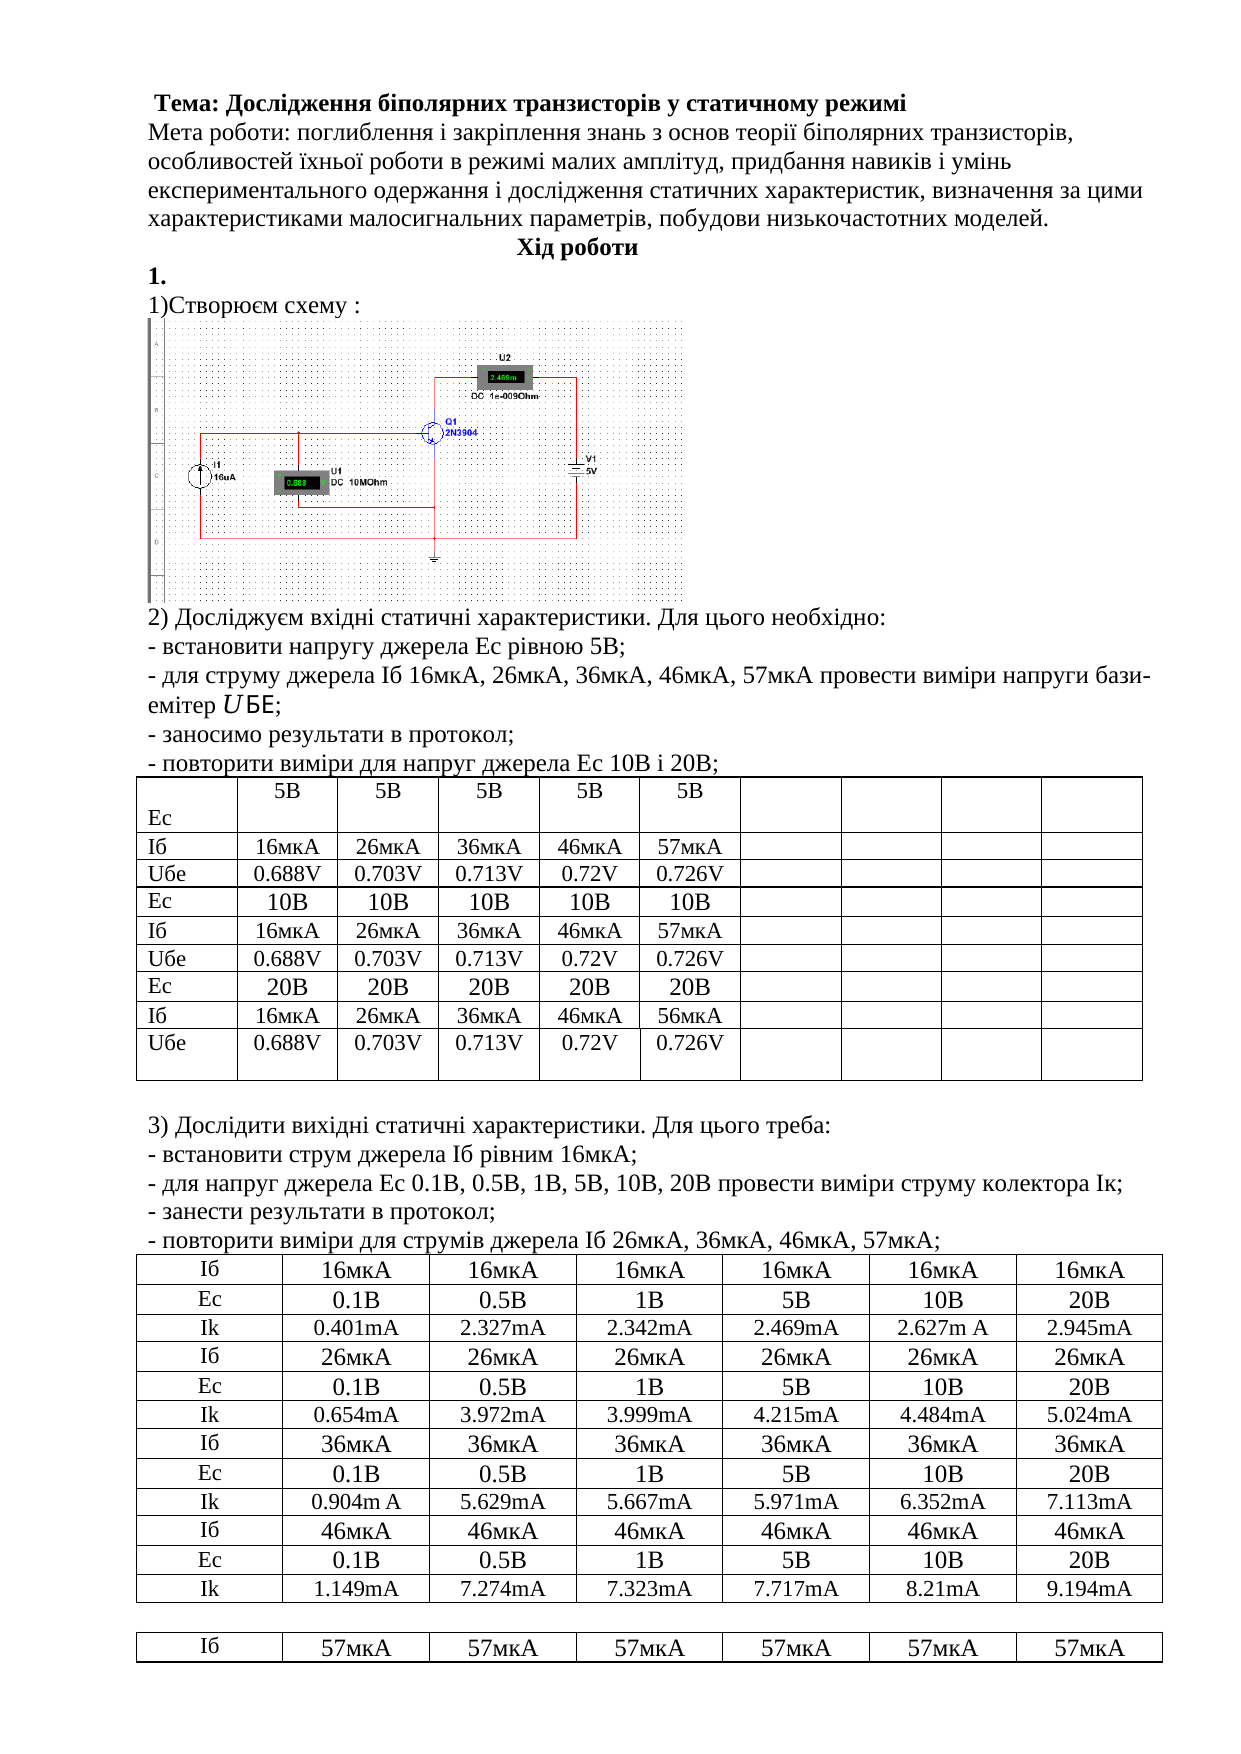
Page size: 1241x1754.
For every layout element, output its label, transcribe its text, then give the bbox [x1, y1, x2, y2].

table_cell 5В [723, 1459, 869, 1487]
table_cell 5.667mA [577, 1489, 722, 1515]
table_cell 36мкА [723, 1429, 869, 1458]
table_header 16мкА [577, 1255, 722, 1284]
table_cell [1042, 972, 1142, 1001]
table_cell Iб [137, 1342, 282, 1371]
table_cell 16мкА [238, 1002, 337, 1028]
table_header Ec [137, 778, 237, 832]
picture [147, 318, 687, 603]
table_cell 9.194mA [1017, 1575, 1162, 1602]
table_header 57мкА [283, 1633, 429, 1661]
table_cell 0.72V [540, 1029, 640, 1080]
table_header 5B [338, 778, 438, 832]
table_cell Uбе [137, 945, 237, 971]
table_cell 20B [1017, 1459, 1162, 1487]
table_cell [741, 945, 841, 971]
table_cell [741, 1029, 841, 1080]
table_cell Ec [137, 1459, 282, 1487]
table_header Iб [137, 1255, 282, 1284]
text Мета роботи: поглиблення і закріплення знань з основ теорії біполярних транзисторів, особливостей їхньої роботи в режимі малих амплітуд, придбання навиків і умінь експериментального одержання і дослідження статичних характеристик, визначення за цими характеристиками малосигнальних параметрів, побудови низькочастотних моделей. [148, 117, 1152, 232]
table_cell 36мкА [283, 1429, 429, 1458]
table_cell 5.971mA [723, 1489, 869, 1515]
table_cell 4.215mA [723, 1401, 869, 1428]
table_cell 26мкА [723, 1342, 869, 1371]
text - заносимо результати в протокол; [148, 719, 1152, 748]
table_cell [741, 972, 841, 1001]
table_cell 20B [1017, 1372, 1162, 1400]
table_cell Ik [137, 1489, 282, 1515]
table_header [1042, 778, 1142, 832]
table_cell 1В [577, 1546, 722, 1574]
table_cell 0.688V [238, 860, 337, 886]
table_cell [842, 888, 941, 916]
table_cell Iб [137, 917, 237, 944]
table_cell 26мкА [577, 1342, 722, 1371]
table_cell 36мкА [439, 1002, 539, 1028]
table_header 16мкА [723, 1255, 869, 1284]
table_cell 20В [238, 972, 337, 1001]
table_cell 0.72V [540, 945, 639, 971]
table_cell 0.5В [430, 1459, 576, 1487]
text - повторити виміри для струмів джерела Iб 26мкА, 36мкА, 46мкА, 57мкА; [148, 1225, 1152, 1254]
table_header [741, 778, 841, 832]
table_cell [1042, 833, 1142, 859]
table_cell 46мкА [723, 1516, 869, 1544]
table_cell [1042, 888, 1142, 916]
table_cell [842, 833, 941, 859]
table_cell 36мкА [577, 1429, 722, 1458]
table_cell 20B [1017, 1285, 1162, 1313]
table_cell 10В [870, 1459, 1016, 1487]
table_cell 0.1В [283, 1546, 429, 1574]
table_header [942, 778, 1041, 832]
table_cell 5В [723, 1546, 869, 1574]
text - встановити струм джерела Iб рівним 16мкА; [148, 1139, 1152, 1168]
text 1. [148, 261, 1152, 290]
table_cell 57мкА [640, 833, 740, 859]
table_cell 46мкА [430, 1516, 576, 1544]
table_cell 36мкА [439, 917, 539, 944]
table_cell 26мкА [283, 1342, 429, 1371]
table_cell 2.327mA [430, 1315, 576, 1341]
table_cell [741, 888, 841, 916]
table_cell 0.726V [640, 945, 740, 971]
table_cell 16мкА [238, 833, 337, 859]
table_cell 46мкА [870, 1516, 1016, 1544]
table_header 16мкА [870, 1255, 1016, 1284]
table_cell 2.945mA [1017, 1315, 1162, 1341]
table_header 57мкА [1017, 1633, 1162, 1661]
text 3) Дослідити вихідні статичні характеристики. Для цього треба: [148, 1110, 1152, 1139]
table_cell 0.713V [439, 860, 539, 886]
table_cell 0.688V [238, 945, 337, 971]
table_cell Ik [137, 1315, 282, 1341]
table_cell [942, 917, 1041, 944]
table_cell Ec [137, 972, 237, 1001]
table_cell 20В [540, 972, 639, 1001]
table_cell 3.972mA [430, 1401, 576, 1428]
table_cell 10В [870, 1285, 1016, 1313]
table_cell 0.1В [283, 1285, 429, 1313]
table_header 57мкА [430, 1633, 576, 1661]
table_cell Ik [137, 1401, 282, 1428]
table_cell [942, 1002, 1041, 1028]
table_cell 0.72V [540, 860, 639, 886]
table_cell [1042, 1002, 1142, 1028]
table_cell 10B [870, 1372, 1016, 1400]
table_cell 26мкА [1017, 1342, 1162, 1371]
table_cell 36мкА [439, 833, 539, 859]
table_cell [942, 972, 1041, 1001]
table_cell 0.401mA [283, 1315, 429, 1341]
table_header [842, 778, 941, 832]
table_header Iб [137, 1633, 282, 1661]
table_cell 3.999mA [577, 1401, 722, 1428]
table_cell 0.5В [430, 1372, 576, 1400]
table_header 5B [640, 778, 740, 832]
table_cell 20В [338, 972, 438, 1001]
table_cell [842, 917, 941, 944]
table_cell 0.1В [283, 1372, 429, 1400]
table_cell 7.113mA [1017, 1489, 1162, 1515]
table_cell Uбе [137, 1029, 237, 1080]
table_cell 20B [1017, 1546, 1162, 1574]
table_cell 0.654mA [283, 1401, 429, 1428]
table_cell 26мкА [870, 1342, 1016, 1371]
table_cell 7.274mA [430, 1575, 576, 1602]
text 1)Створюєм схему : [148, 290, 1152, 318]
table_cell [1042, 945, 1142, 971]
table_header 5B [540, 778, 639, 832]
table_cell [741, 917, 841, 944]
table_cell 10В [439, 888, 539, 916]
table_cell 26мкА [338, 833, 438, 859]
table_cell 1В [577, 1372, 722, 1400]
table_cell 46мкА [577, 1516, 722, 1544]
table_cell 46мкА [540, 917, 639, 944]
table_cell 10В [540, 888, 639, 916]
table_cell 10В [640, 888, 740, 916]
table_cell 26мкА [338, 1002, 438, 1028]
table_cell 4.484mA [870, 1401, 1016, 1428]
table_cell 5.024mA [1017, 1401, 1162, 1428]
table_header 5B [238, 778, 337, 832]
table_cell 0.703V [338, 945, 438, 971]
table_cell 36мкА [430, 1429, 576, 1458]
table_cell 0.703V [338, 1029, 438, 1080]
text - для струму джерела Iб 16мкА, 26мкА, 36мкА, 46мкА, 57мкА провести виміри напруги бази-емітер 𝑈БЕ; [148, 660, 1152, 719]
table_cell 26мкА [338, 917, 438, 944]
text 2) Досліджуєм вхідні статичні характеристики. Для цього необхідно: [148, 602, 1152, 631]
table_cell 0.703V [338, 860, 438, 886]
table_cell [942, 945, 1041, 971]
table_cell 16мкА [238, 917, 337, 944]
table_header 5B [439, 778, 539, 832]
table_cell [942, 860, 1041, 886]
table_cell 10В [338, 888, 438, 916]
table_cell 26мкА [430, 1342, 576, 1371]
table_cell [842, 860, 941, 886]
table_cell [942, 1029, 1041, 1080]
table_cell 10В [870, 1546, 1016, 1574]
table_cell 5.629mA [430, 1489, 576, 1515]
table_cell 20В [439, 972, 539, 1001]
table_cell Ec [137, 1372, 282, 1400]
table_cell 2.627 m A [870, 1315, 1016, 1341]
table_cell 0.5В [430, 1285, 576, 1313]
table_cell Iб [137, 1002, 237, 1028]
table_header 57мкА [577, 1633, 722, 1661]
table_header 57мкА [723, 1633, 869, 1661]
table_cell [842, 1002, 941, 1028]
table_cell 10В [238, 888, 337, 916]
table_cell 2.342mA [577, 1315, 722, 1341]
table_header 16мкА [430, 1255, 576, 1284]
table_cell Ik [137, 1575, 282, 1602]
table_cell [1042, 917, 1142, 944]
text - для напруг джерела Ес 0.1В, 0.5В, 1В, 5В, 10В, 20B провести виміри струму колектора Ік; [148, 1168, 1152, 1196]
table_cell 46мкА [1017, 1516, 1162, 1544]
table_cell 2.469mA [723, 1315, 869, 1341]
table_cell 1.149mA [283, 1575, 429, 1602]
table_cell 46мкА [283, 1516, 429, 1544]
table_cell 0.726V [640, 860, 740, 886]
table_cell 0.5В [430, 1546, 576, 1574]
table_cell 7.717mA [723, 1575, 869, 1602]
table_cell [741, 833, 841, 859]
table_cell 0.688V [238, 1029, 337, 1080]
text Тема: Дослідження біполярних транзисторів у статичному режимі [148, 88, 1152, 117]
table_cell Iб [137, 1516, 282, 1544]
text - занести результати в протокол; [148, 1196, 1152, 1225]
table_cell 1В [577, 1285, 722, 1313]
text - повторити виміри для напруг джерела Ес 10В і 20В; [148, 748, 1152, 776]
table_cell Ec [137, 1285, 282, 1313]
table_cell [1042, 860, 1142, 886]
table_cell 5В [723, 1285, 869, 1313]
table_header 16мкА [1017, 1255, 1162, 1284]
table_cell 20В [640, 972, 740, 1001]
table_cell 36мкА [1017, 1429, 1162, 1458]
table_cell [942, 833, 1041, 859]
table_cell 57мкА [640, 917, 740, 944]
table_cell 0.713V [439, 1029, 539, 1080]
table_header 16мкА [283, 1255, 429, 1284]
table_cell 46мкА [540, 1002, 639, 1028]
table_header 57мкА [870, 1633, 1016, 1661]
table_cell 0.713V [439, 945, 539, 971]
table_cell 46мкА [540, 833, 639, 859]
table_cell 8.21mA [870, 1575, 1016, 1602]
table_cell 6.352mA [870, 1489, 1016, 1515]
table_cell 0.726V [641, 1029, 740, 1080]
table_cell Iб [137, 833, 237, 859]
table_cell Iб [137, 1429, 282, 1458]
table_cell [842, 972, 941, 1001]
table_cell [1042, 1029, 1142, 1080]
table_cell [842, 945, 941, 971]
table_cell 5В [723, 1372, 869, 1400]
table_cell Ec [137, 888, 237, 916]
table_cell Uбе [137, 860, 237, 886]
text Хід роботи [148, 232, 1152, 261]
table_cell 56мкА [640, 1002, 740, 1028]
text - встановити напругу джерела Ес рівною 5В; [148, 631, 1152, 660]
table_cell 0.1В [283, 1459, 429, 1487]
table_cell [741, 860, 841, 886]
table_cell 0.904m A [283, 1489, 429, 1515]
table_cell [942, 888, 1041, 916]
table_cell 1В [577, 1459, 722, 1487]
table_cell 36мкА [870, 1429, 1016, 1458]
table_cell Ec [137, 1546, 282, 1574]
table_cell 7.323mA [577, 1575, 722, 1602]
table_cell [741, 1002, 841, 1028]
table_cell [842, 1029, 941, 1080]
